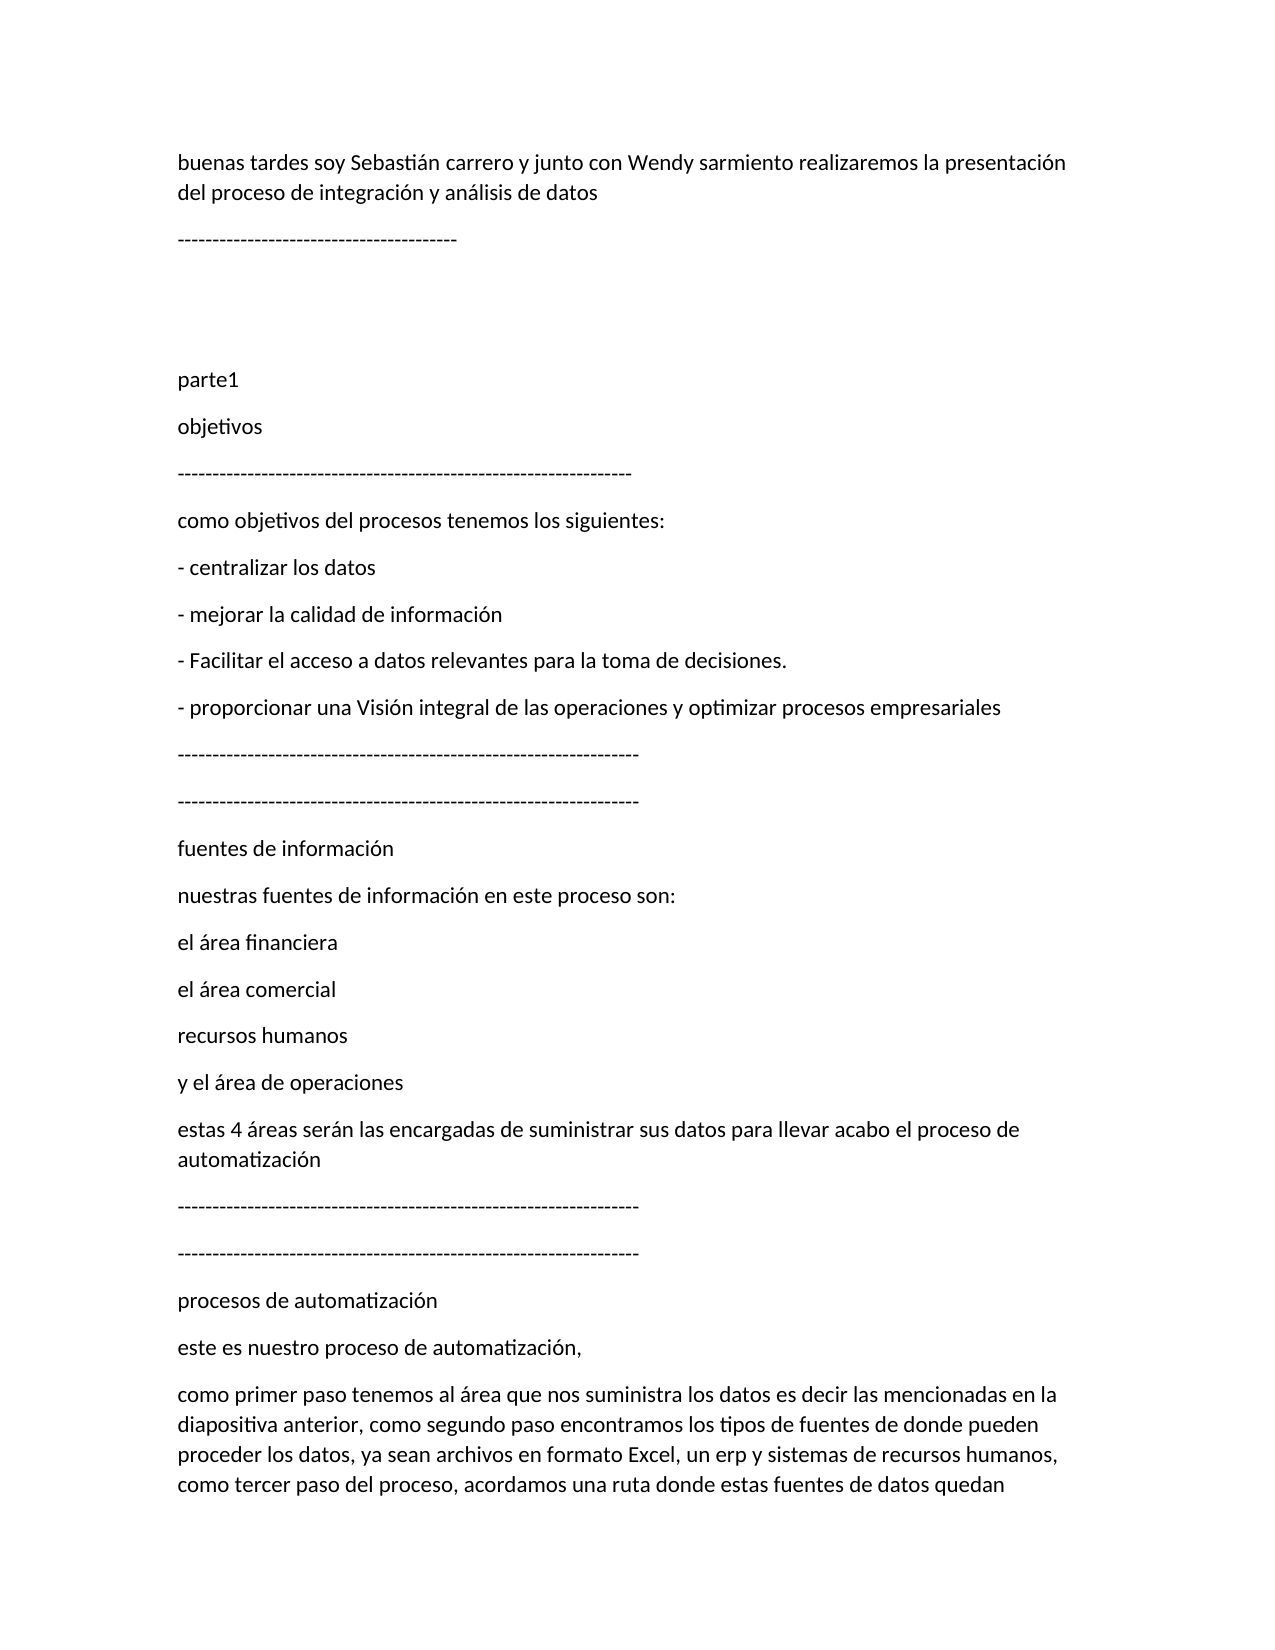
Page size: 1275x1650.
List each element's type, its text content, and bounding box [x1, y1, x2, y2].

text ---------------------------------------- [177, 225, 1098, 253]
text objetivos [177, 412, 1098, 440]
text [177, 1380, 1098, 1498]
text fuentes de información [177, 834, 1098, 862]
text ------------------------------------------------------------------ [177, 787, 1098, 815]
text parte1 [177, 365, 1098, 393]
text - centralizar los datos [177, 553, 1098, 581]
text buenas tardes soy Sebastián carrero y junto con Wendy sarmiento realizaremos la presentación del proceso de integración y análisis de datos [177, 148, 1098, 206]
text ------------------------------------------------------------------ [177, 1192, 1098, 1220]
text y el área de operaciones [177, 1068, 1098, 1096]
text ------------------------------------------------------------------ [177, 1239, 1098, 1267]
text estas 4 áreas serán las encargadas de suministrar sus datos para llevar acabo el proceso de automatización [177, 1115, 1098, 1173]
text el área financiera [177, 928, 1098, 956]
text nuestras fuentes de información en este proceso son: [177, 881, 1098, 909]
text - mejorar la calidad de información [177, 600, 1098, 628]
text ------------------------------------------------------------------ [177, 740, 1098, 768]
text este es nuestro proceso de automatización, [177, 1333, 1098, 1361]
text el área comercial [177, 975, 1098, 1003]
text recursos humanos [177, 1022, 1098, 1049]
text ----------------------------------------------------------------- [177, 459, 1098, 487]
text - Facilitar el acceso a datos relevantes para la toma de decisiones. [177, 647, 1098, 674]
text procesos de automatización [177, 1286, 1098, 1314]
text - proporcionar una Visión integral de las operaciones y optimizar procesos empresariales [177, 693, 1098, 721]
text como objetivos del procesos tenemos los siguientes: [177, 506, 1098, 534]
